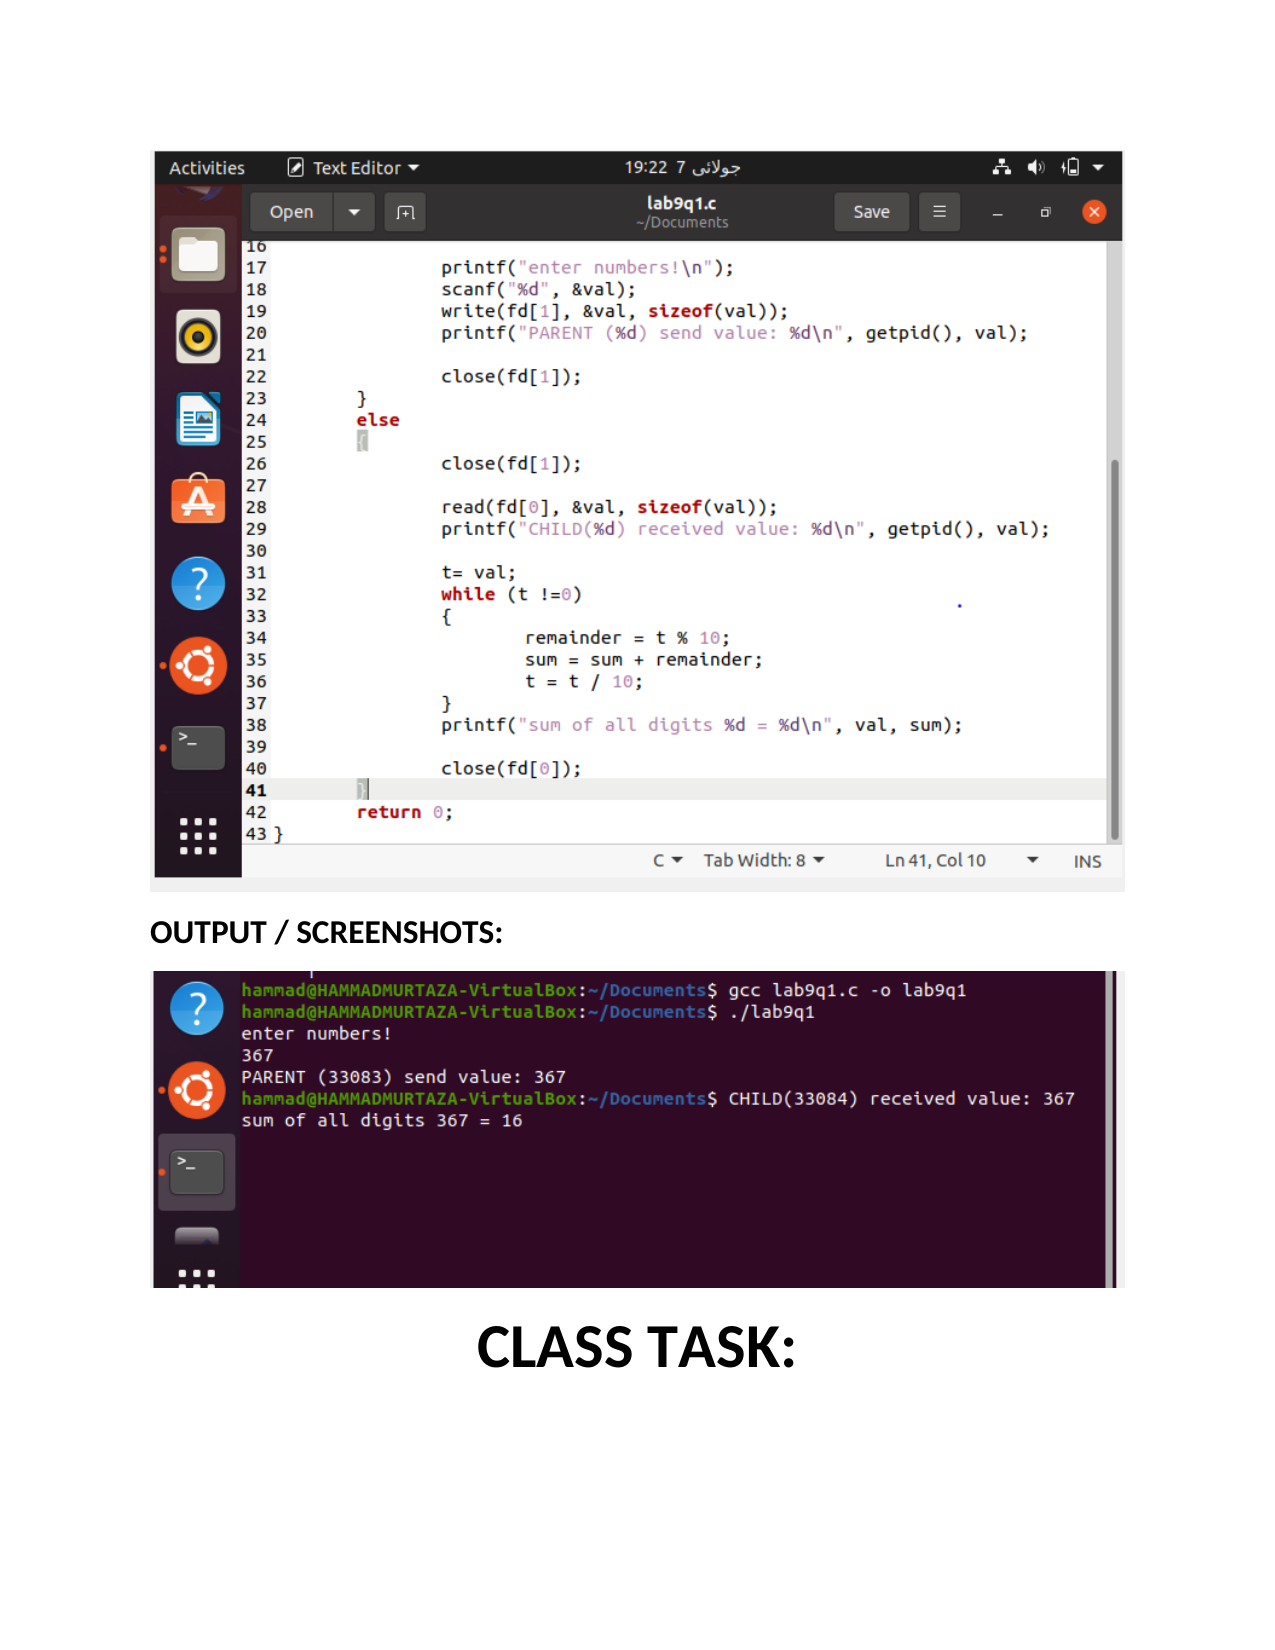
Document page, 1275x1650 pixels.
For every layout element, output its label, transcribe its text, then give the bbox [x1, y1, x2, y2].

text CLASS TASK: [150, 1306, 1125, 1383]
text OUTPUT / SCREENSHOTS: [150, 911, 1125, 951]
picture [150, 971, 1125, 1288]
picture [150, 150, 1125, 892]
